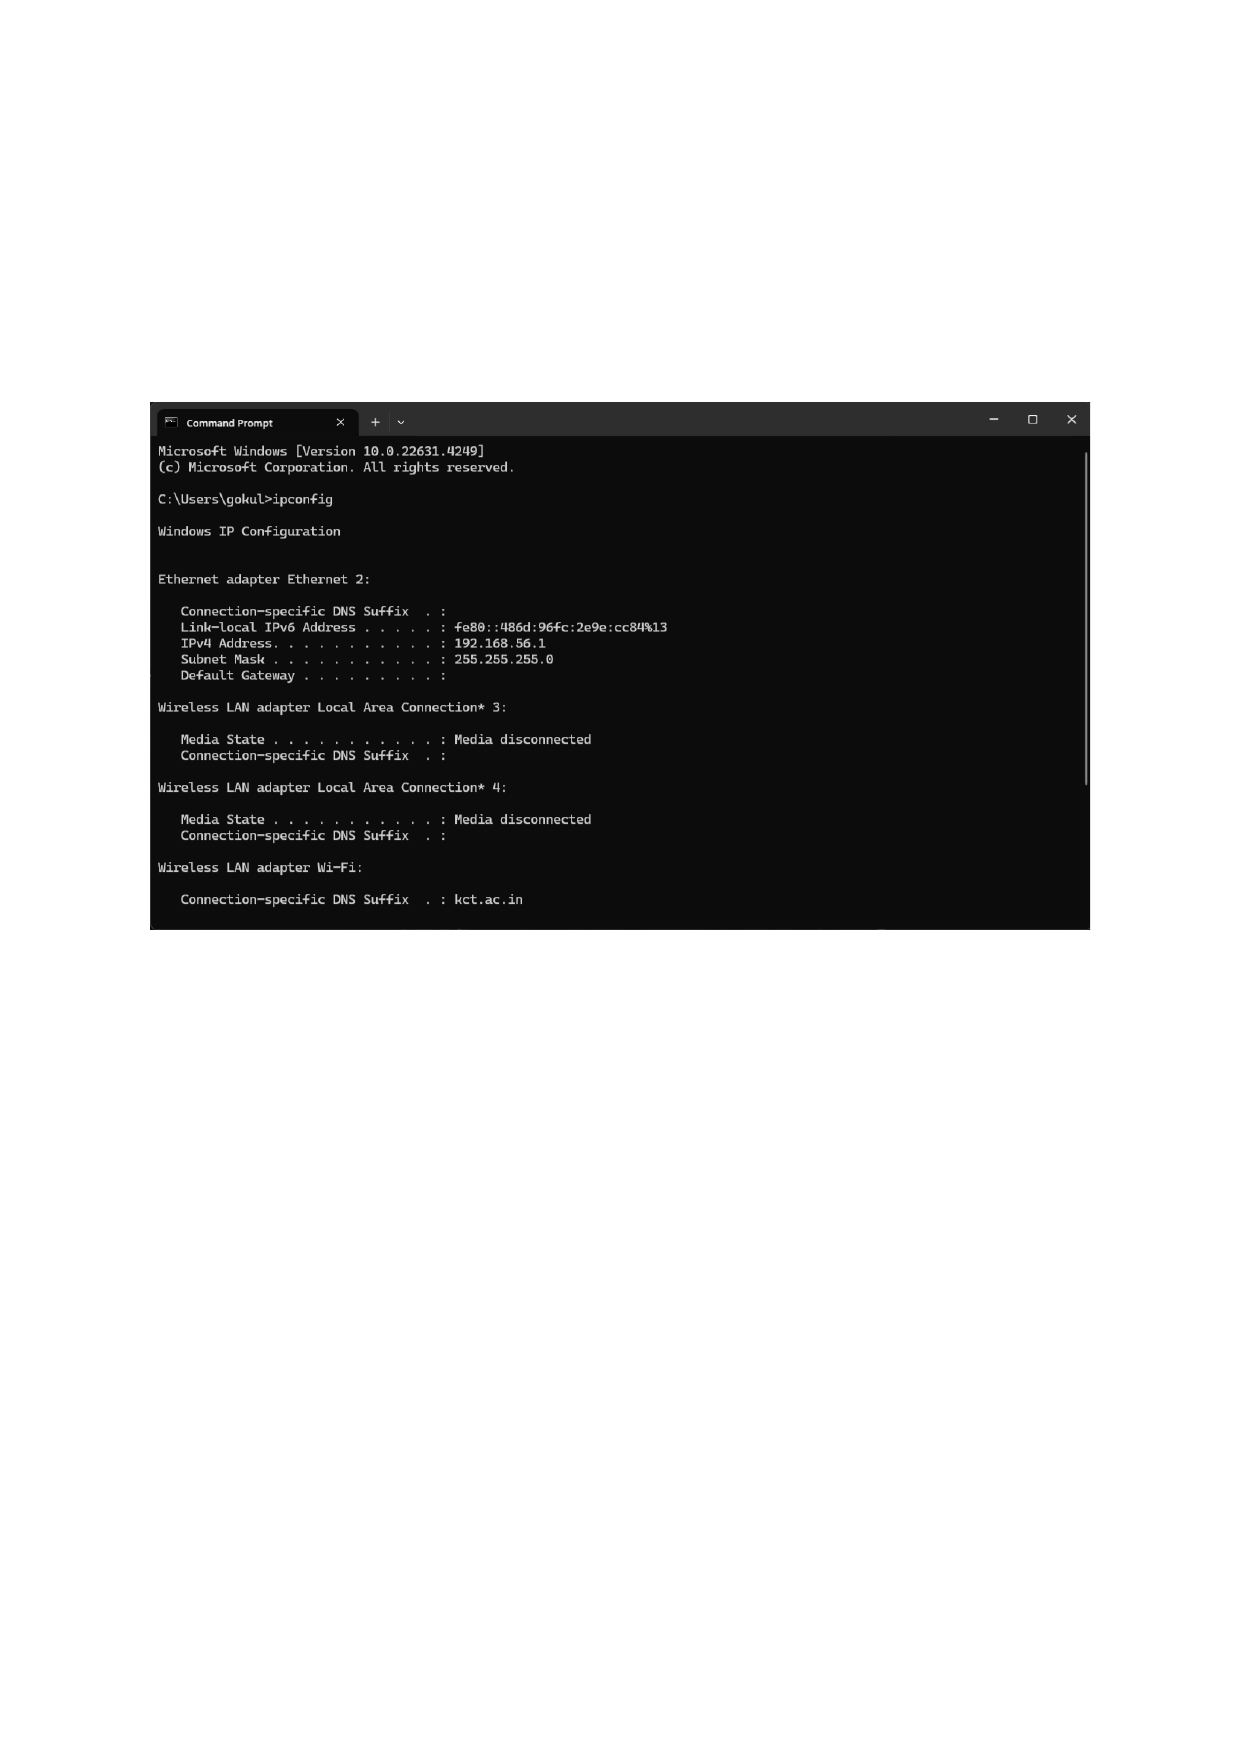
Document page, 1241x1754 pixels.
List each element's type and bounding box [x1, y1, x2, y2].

picture [150, 402, 1091, 930]
